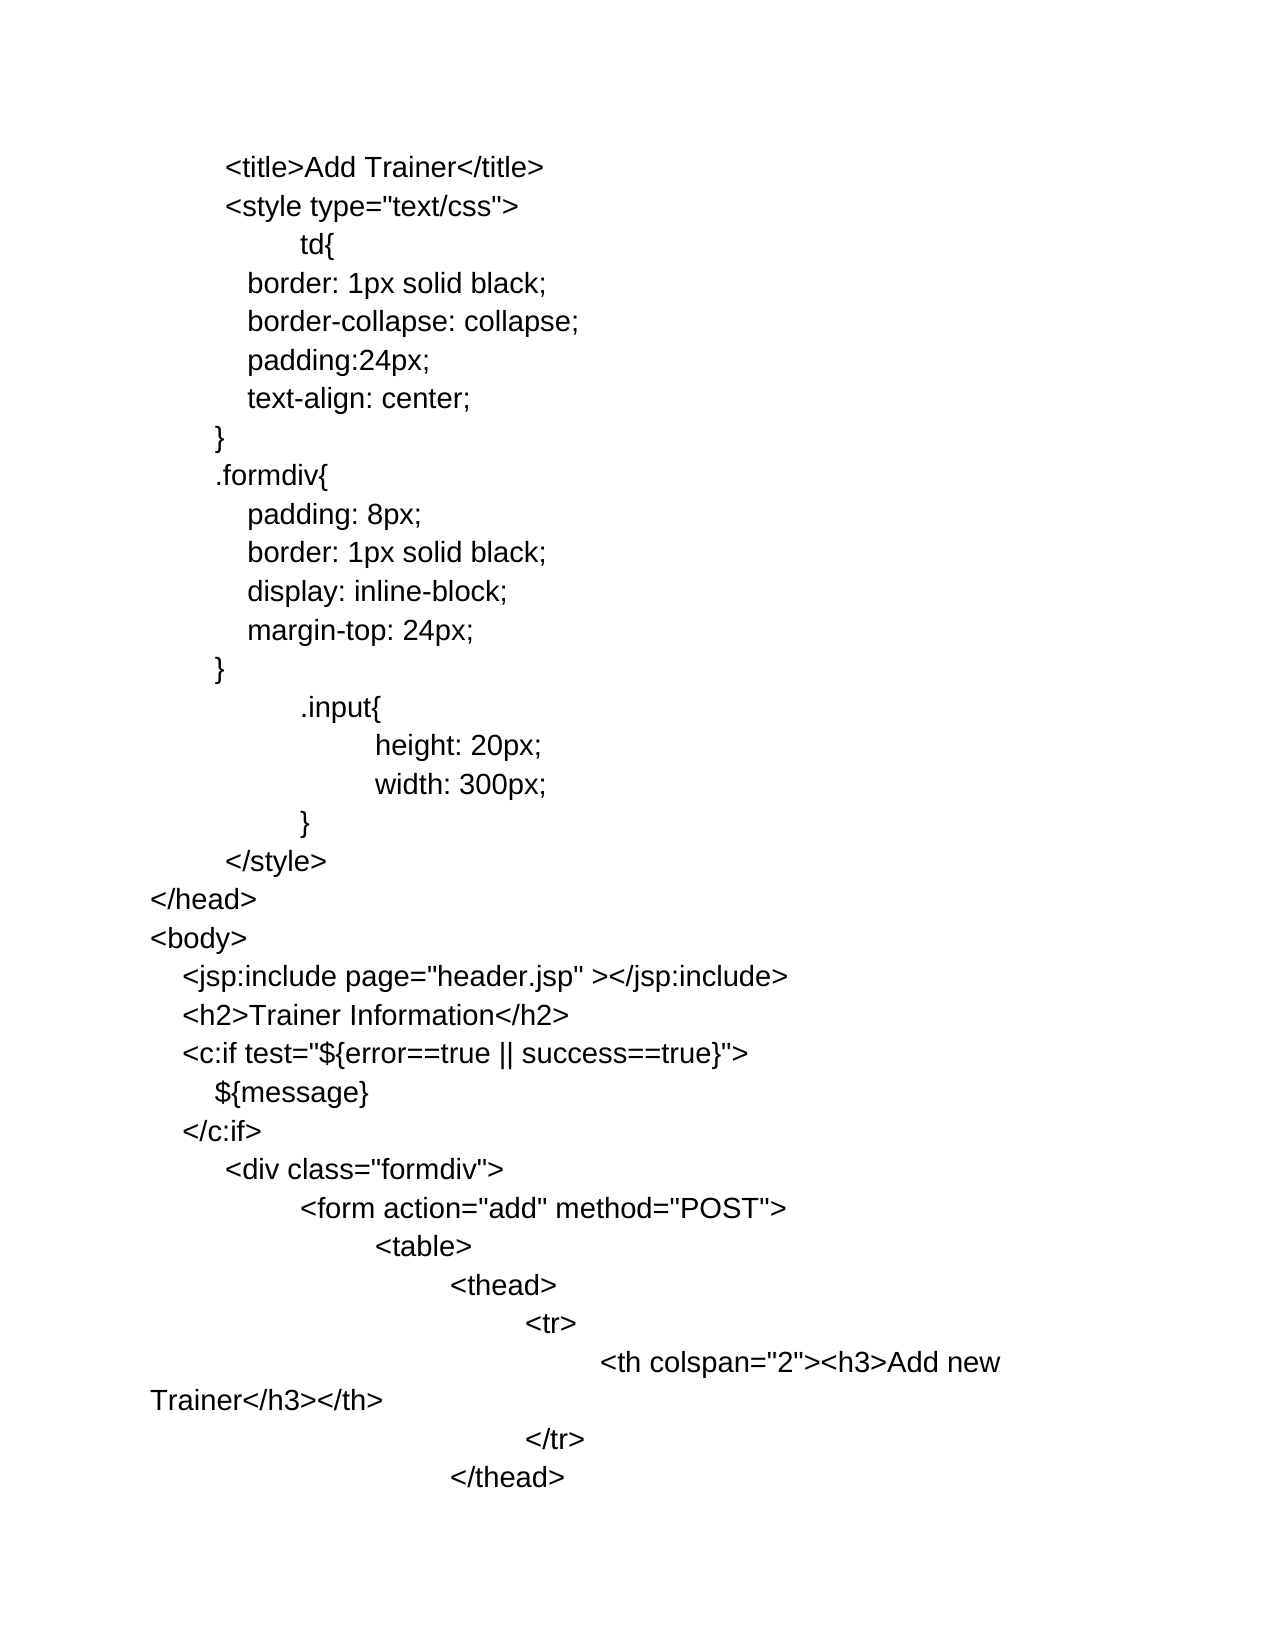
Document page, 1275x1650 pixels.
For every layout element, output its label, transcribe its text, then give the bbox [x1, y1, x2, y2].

text </head> [150, 882, 1125, 916]
text <h2>Trainer Information</h2> [150, 998, 1125, 1031]
text padding:24px; [150, 343, 1125, 376]
text </tr> [150, 1422, 1125, 1455]
text <c:if test="${error==true || success==true}"> [150, 1036, 1125, 1070]
text } [150, 805, 1125, 839]
text } [150, 420, 1125, 453]
text border-collapse: collapse; [150, 304, 1125, 338]
text <div class="formdiv"> [150, 1152, 1125, 1186]
text <style type="text/css"> [150, 188, 1125, 222]
text display: inline-block; [150, 574, 1125, 607]
text height: 20px; [150, 728, 1125, 762]
text width: 300px; [150, 767, 1125, 800]
text ${message} [150, 1075, 1125, 1108]
text <tr> [150, 1306, 1125, 1340]
text text-align: center; [150, 381, 1125, 415]
text .formdiv{ [150, 458, 1125, 492]
text <th colspan="2"><h3>Add new Trainer</h3></th> [150, 1345, 1125, 1417]
text td{ [150, 227, 1125, 261]
text <body> [150, 921, 1125, 954]
text </thead> [150, 1460, 1125, 1494]
text margin-top: 24px; [150, 612, 1125, 646]
text </style> [150, 844, 1125, 877]
text border: 1px solid black; [150, 535, 1125, 569]
text <table> [150, 1229, 1125, 1263]
text </c:if> [150, 1113, 1125, 1147]
text <form action="add" method="POST"> [150, 1191, 1125, 1224]
text border: 1px solid black; [150, 266, 1125, 299]
text .input{ [150, 689, 1125, 723]
text padding: 8px; [150, 497, 1125, 530]
text <jsp:include page="header.jsp" ></jsp:include> [150, 959, 1125, 993]
text } [150, 651, 1125, 684]
text <thead> [150, 1268, 1125, 1301]
text <title>Add Trainer</title> [150, 150, 1125, 183]
